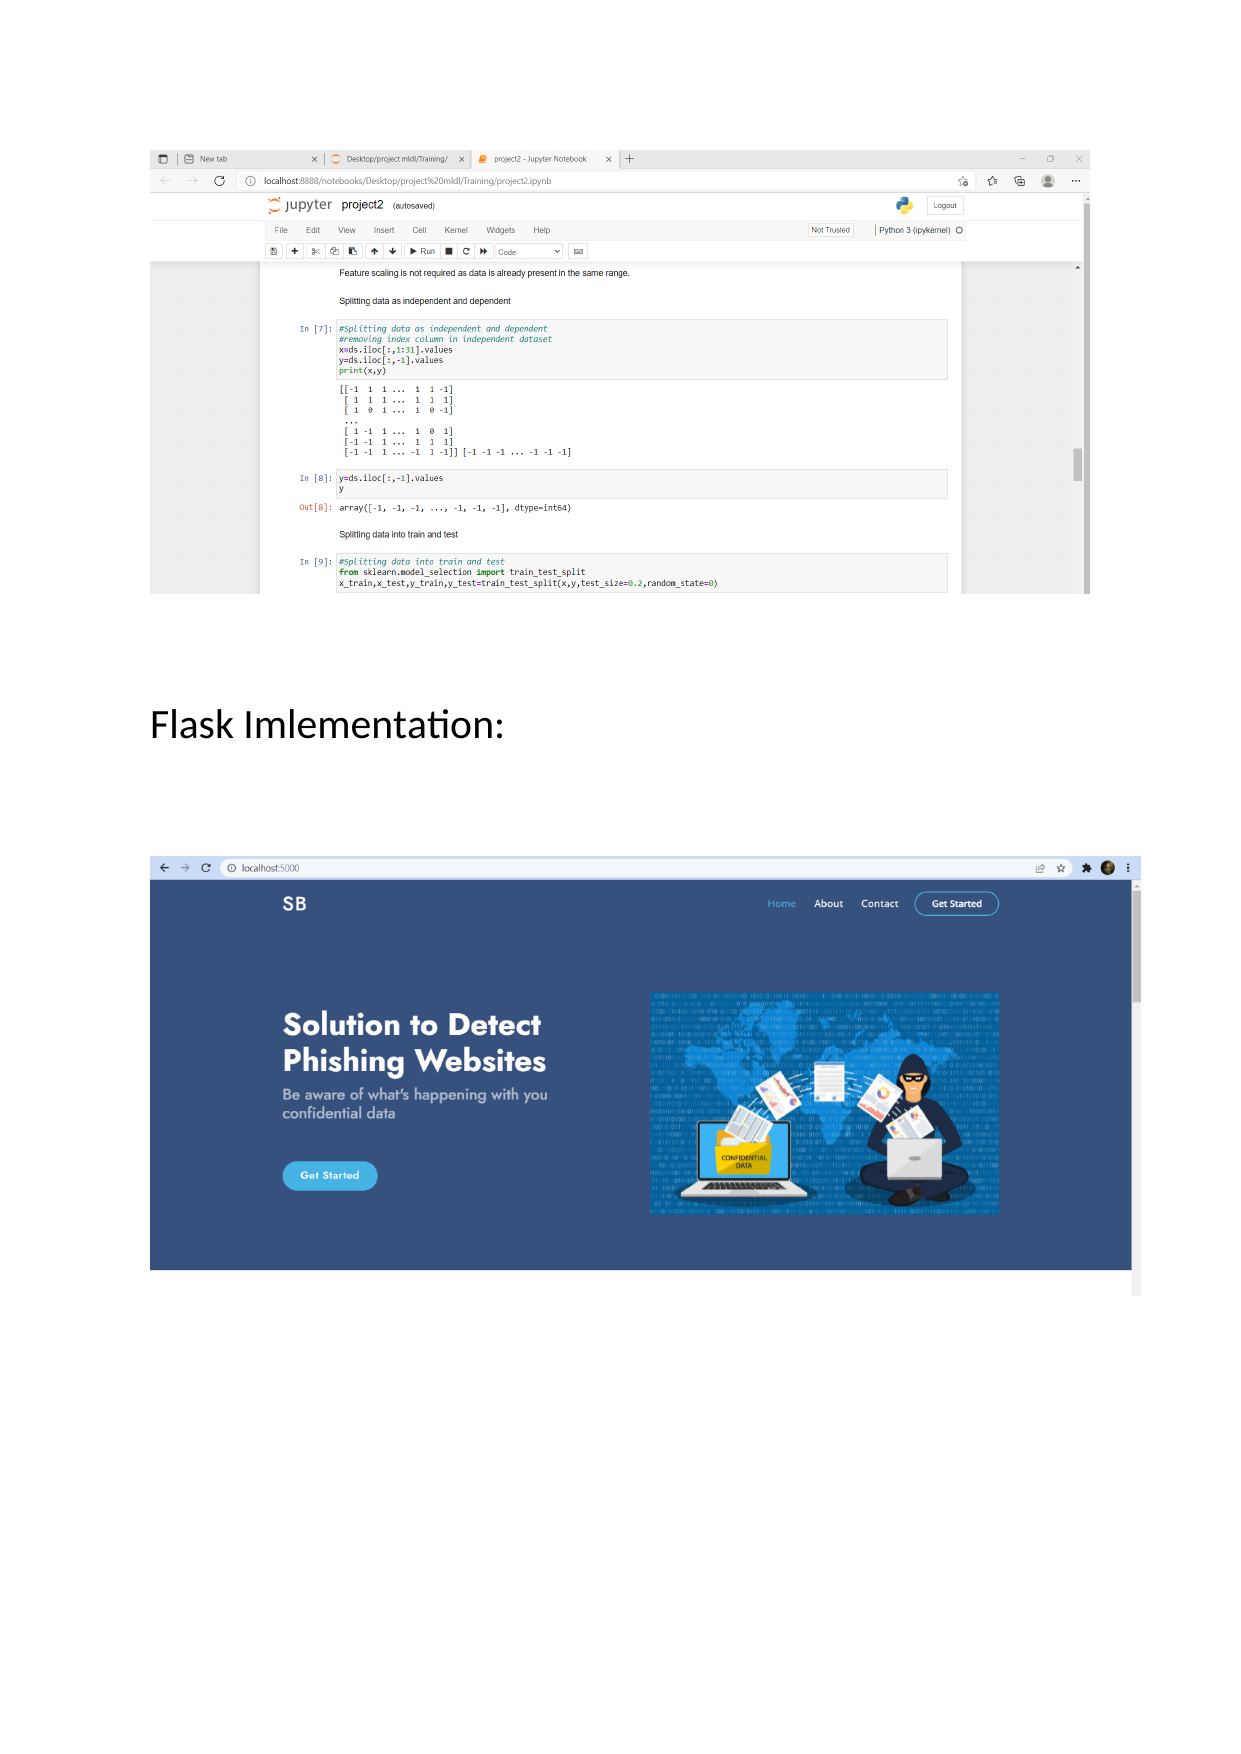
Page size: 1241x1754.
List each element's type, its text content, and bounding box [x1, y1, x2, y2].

text Flask Imlementation: [150, 698, 1090, 749]
picture [150, 150, 1091, 594]
picture [150, 856, 1142, 1296]
